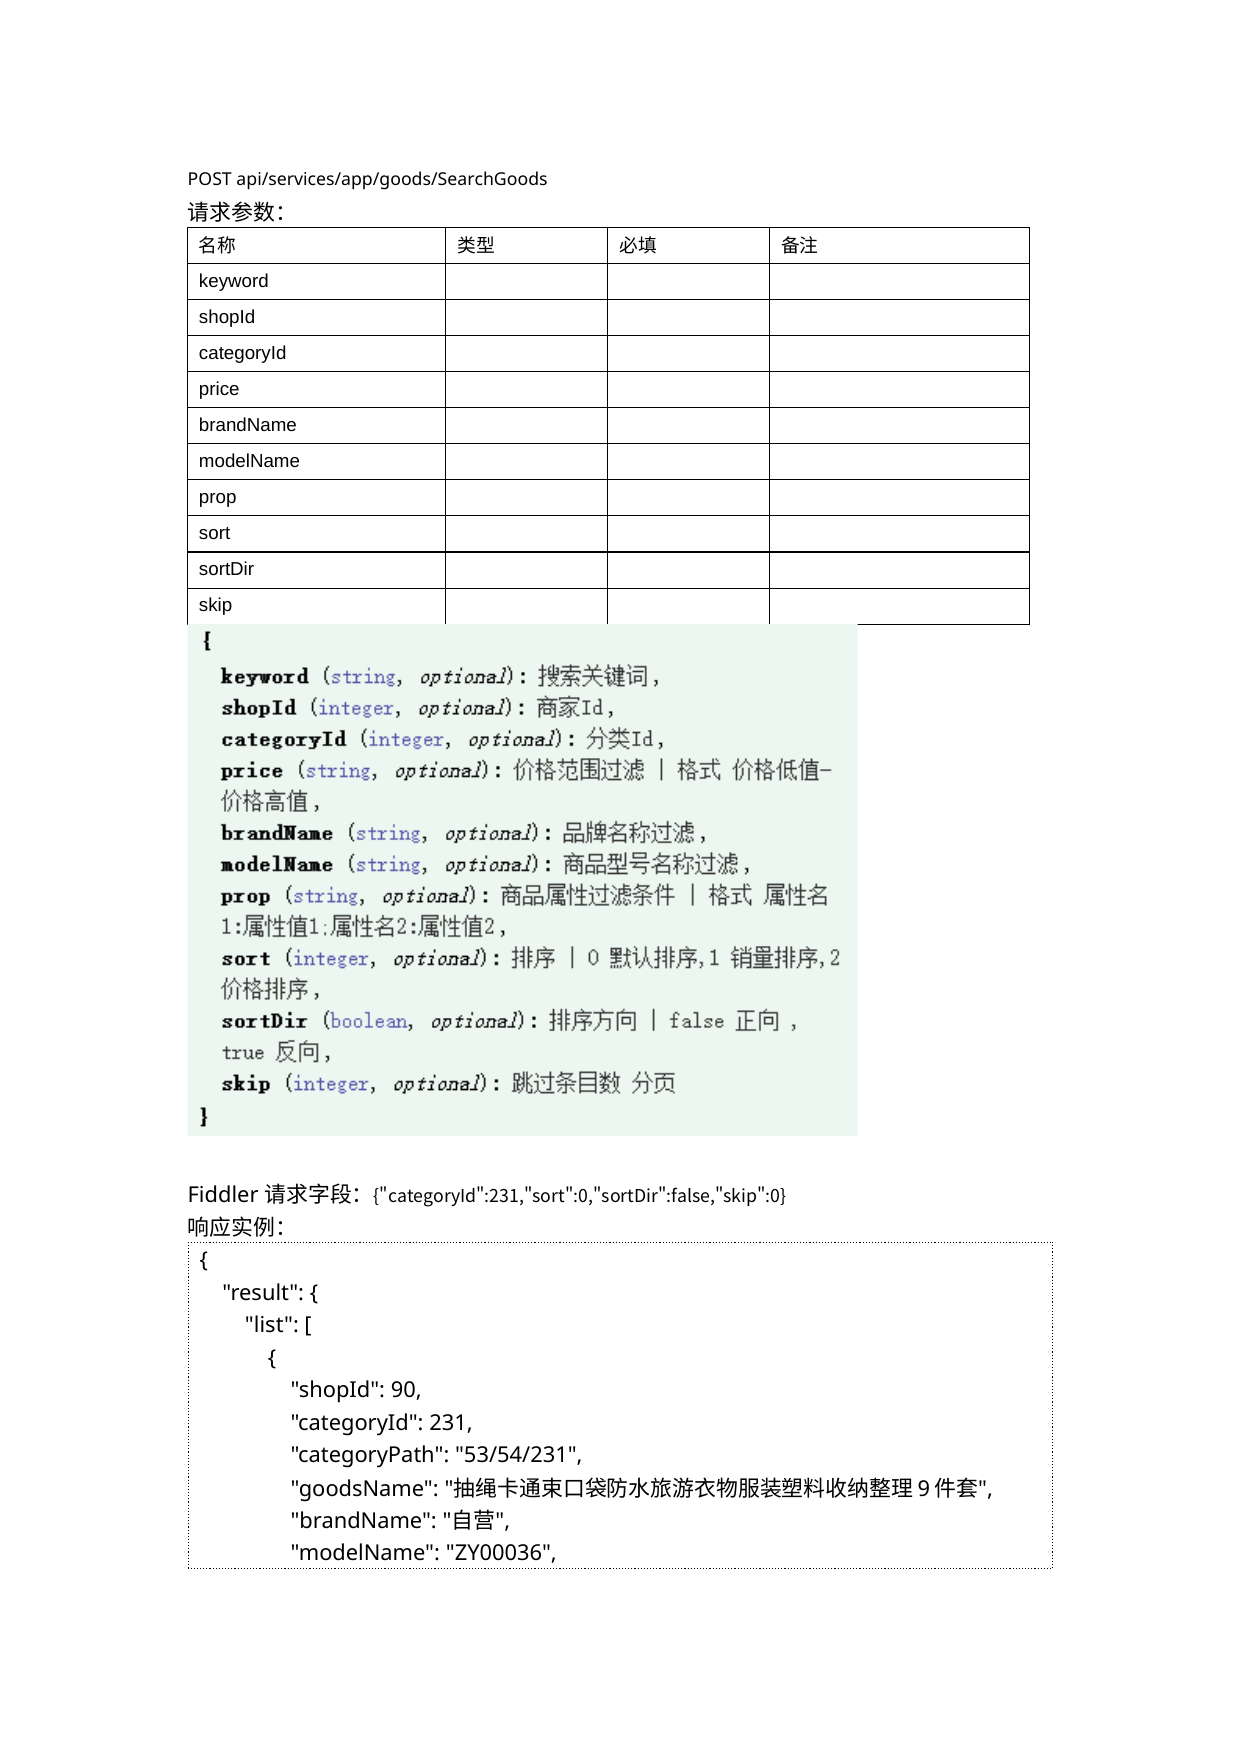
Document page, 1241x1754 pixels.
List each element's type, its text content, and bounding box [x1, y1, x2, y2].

table_cell [770, 553, 1029, 587]
table_cell [770, 408, 1029, 443]
table_cell [608, 553, 769, 587]
table_header 名称 [188, 228, 445, 263]
table_cell prop [188, 480, 445, 515]
table_cell [608, 372, 769, 407]
table_cell [608, 444, 769, 479]
table_cell [608, 264, 769, 299]
text 响应实例： [187, 1209, 1053, 1242]
table_header 类型 [446, 228, 607, 263]
table_cell [770, 480, 1029, 515]
table_cell sortDir [188, 553, 445, 587]
table_cell [608, 408, 769, 443]
table_cell keyword [188, 264, 445, 299]
table_header 必填 [608, 228, 769, 263]
table_header 备注 [770, 228, 1029, 263]
text 请求参数： [187, 194, 1053, 227]
table_cell [770, 264, 1029, 299]
table_cell sort [188, 516, 445, 551]
table_cell [608, 589, 769, 623]
table_cell [446, 300, 607, 335]
table_cell [446, 553, 607, 587]
table_cell [770, 372, 1029, 407]
table_cell [770, 516, 1029, 551]
table_cell modelName [188, 444, 445, 479]
table_cell [446, 444, 607, 479]
table_cell [608, 480, 769, 515]
table_cell [608, 300, 769, 335]
table_cell [770, 300, 1029, 335]
table_cell [770, 444, 1029, 479]
table_cell [446, 408, 607, 443]
table_cell [770, 336, 1029, 371]
picture [187, 624, 858, 1136]
table_cell [446, 264, 607, 299]
table_cell price [188, 372, 445, 407]
table_cell [446, 480, 607, 515]
table_cell [446, 589, 607, 623]
table_cell brandName [188, 408, 445, 443]
table_cell categoryId [188, 336, 445, 371]
text POST api/services/app/goods/SearchGoods [187, 162, 1053, 194]
table_cell [608, 516, 769, 551]
table_cell [446, 516, 607, 551]
table_cell shopId [188, 300, 445, 335]
table_cell skip [188, 589, 445, 623]
text Fiddler 请求字段：{"categoryId":231,"sort":0,"sortDir":false,"skip":0} [187, 1177, 1053, 1209]
table_cell [446, 336, 607, 371]
table_cell [608, 336, 769, 371]
table_cell [446, 372, 607, 407]
table_cell [770, 589, 1029, 623]
